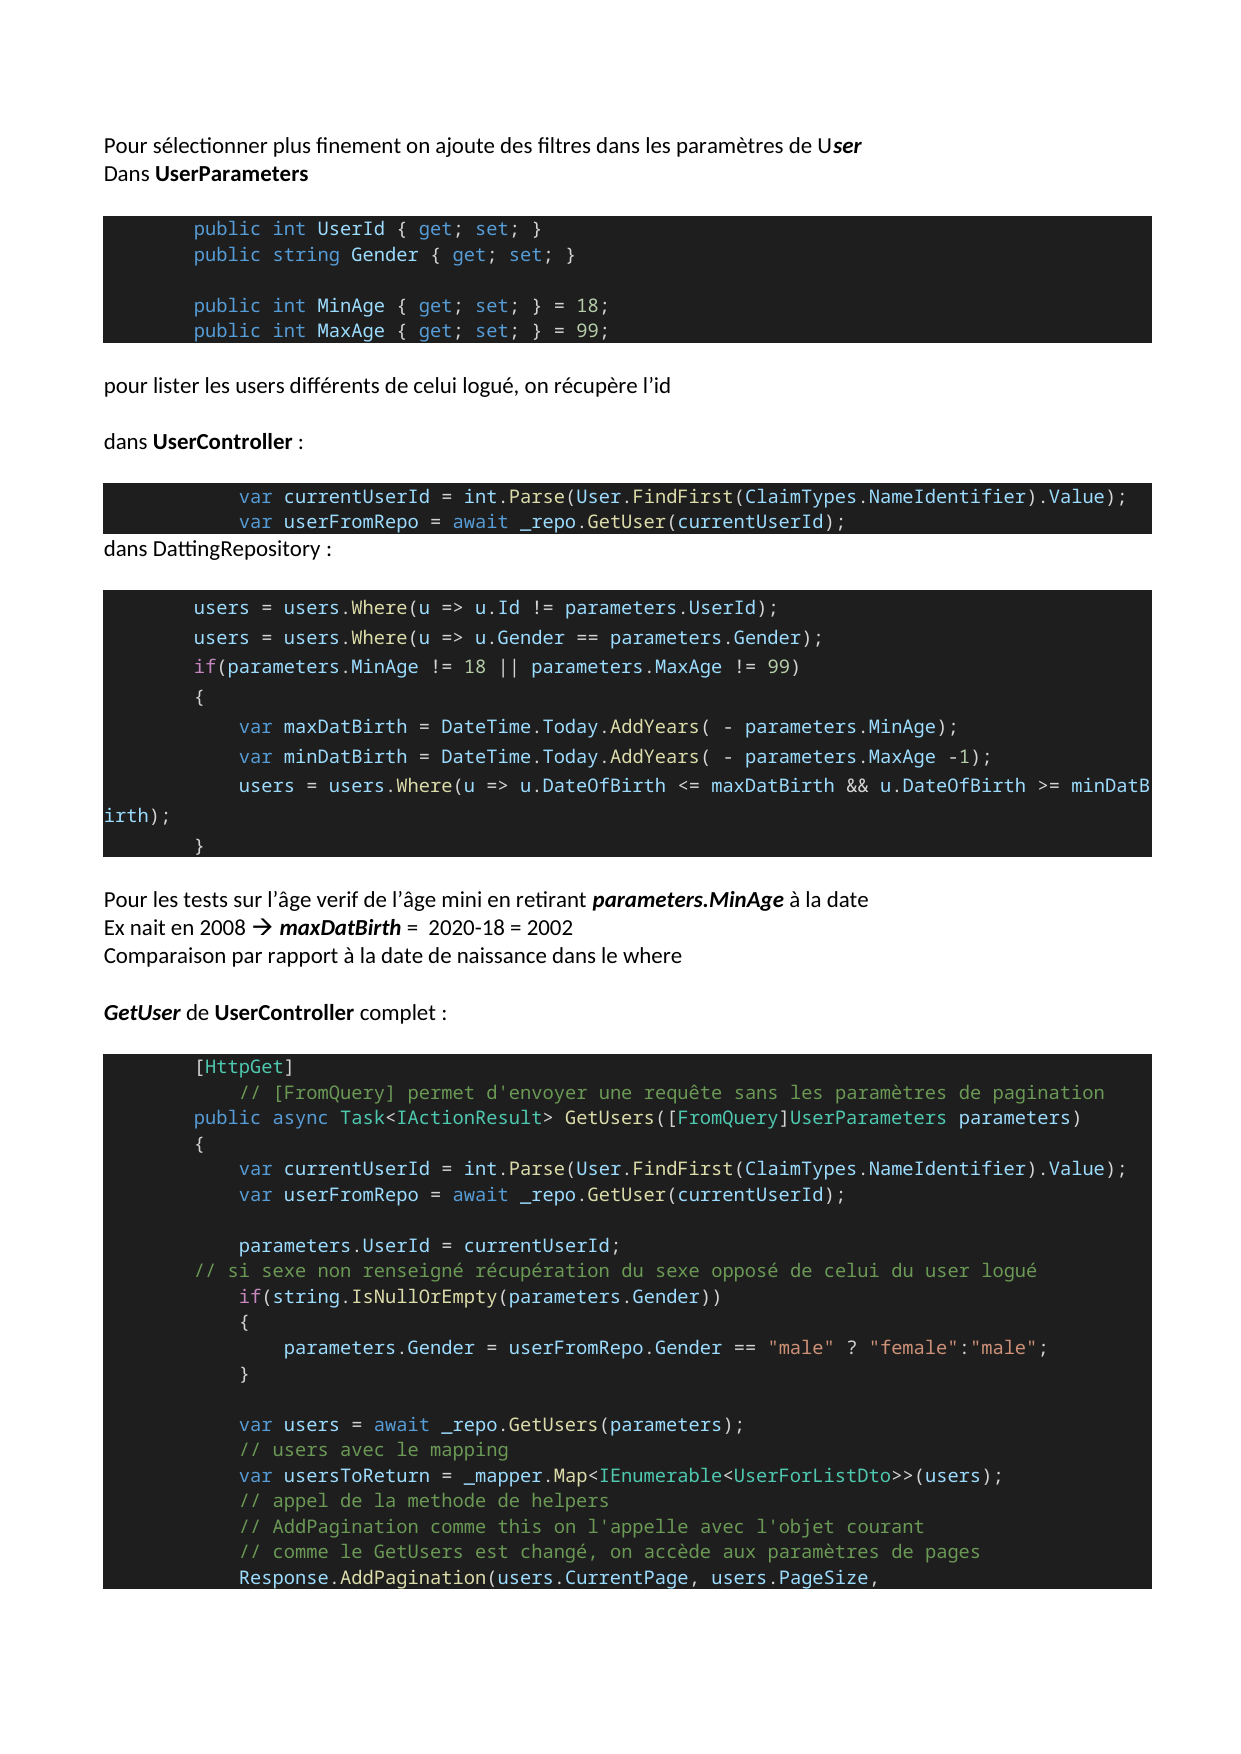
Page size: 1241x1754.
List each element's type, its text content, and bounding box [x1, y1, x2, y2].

text Dans UserParameters [103, 159, 1152, 187]
text dans DattingRepository : [103, 534, 1152, 562]
text // appel de la methode de helpers [103, 1487, 1152, 1513]
text Response.AddPagination(users.CurrentPage, users.PageSize, [103, 1564, 1152, 1589]
text var userFromRepo = await _repo.GetUser(currentUserId); [103, 509, 1152, 534]
text public int MaxAge { get; set; } = 99; [103, 318, 1152, 343]
text var usersToReturn = _mapper.Map<IEnumerable<UserForListDto>>(users); [103, 1462, 1152, 1487]
text pour lister les users différents de celui logué, on récupère l’id [103, 371, 1152, 399]
text var minDatBirth = DateTime.Today.AddYears( - parameters.MaxAge -1); [103, 739, 1152, 768]
text users = users.Where(u => u.Id != parameters.UserId); [103, 590, 1152, 620]
text { [103, 1130, 1152, 1156]
text var maxDatBirth = DateTime.Today.AddYears( - parameters.MinAge); [103, 709, 1152, 739]
text var currentUserId = int.Parse(User.FindFirst(ClaimTypes.NameIdentifier).Value); [103, 483, 1152, 509]
text { [103, 679, 1152, 709]
text Comparaison par rapport à la date de naissance dans le where [103, 942, 1152, 969]
text dans UserController : [103, 427, 1152, 455]
text users = users.Where(u => u.Gender == parameters.Gender); [103, 620, 1152, 650]
text } [103, 1360, 1152, 1385]
text public async Task<IActionResult> GetUsers([FromQuery]UserParameters parameters) [103, 1105, 1152, 1130]
text if(string.IsNullOrEmpty(parameters.Gender)) [103, 1283, 1152, 1309]
text var userFromRepo = await _repo.GetUser(currentUserId); [103, 1181, 1152, 1207]
text public int MinAge { get; set; } = 18; [103, 292, 1152, 318]
text users = users.Where(u => u.DateOfBirth <= maxDatBirth && u.DateOfBirth >= minDatBirth); [103, 768, 1152, 828]
text // comme le GetUsers est changé, on accède aux paramètres de pages [103, 1538, 1152, 1564]
text GetUser de UserController complet : [103, 998, 1152, 1026]
text var currentUserId = int.Parse(User.FindFirst(ClaimTypes.NameIdentifier).Value); [103, 1156, 1152, 1181]
text [HttpGet] [103, 1054, 1152, 1079]
text Ex nait en 2008 maxDatBirth = 2020-18 = 2002 [103, 913, 1152, 942]
text // users avec le mapping [103, 1436, 1152, 1462]
text { [103, 1309, 1152, 1334]
text if(parameters.MinAge != 18 || parameters.MaxAge != 99) [103, 650, 1152, 679]
text parameters.Gender = userFromRepo.Gender == "male" ? "female":"male"; [103, 1334, 1152, 1360]
text // [FromQuery] permet d'envoyer une requête sans les paramètres de pagination [103, 1079, 1152, 1105]
text } [103, 828, 1152, 857]
text parameters.UserId = currentUserId; [103, 1232, 1152, 1258]
text // AddPagination comme this on l'appelle avec l'objet courant [103, 1513, 1152, 1538]
text Pour sélectionner plus finement on ajoute des filtres dans les paramètres de User [103, 131, 1152, 159]
text Pour les tests sur l’âge verif de l’âge mini en retirant parameters.MinAge à la date [103, 886, 1152, 913]
text // si sexe non renseigné récupération du sexe opposé de celui du user logué [103, 1258, 1152, 1283]
text public string Gender { get; set; } [103, 241, 1152, 267]
text var users = await _repo.GetUsers(parameters); [103, 1411, 1152, 1436]
text public int UserId { get; set; } [103, 216, 1152, 241]
